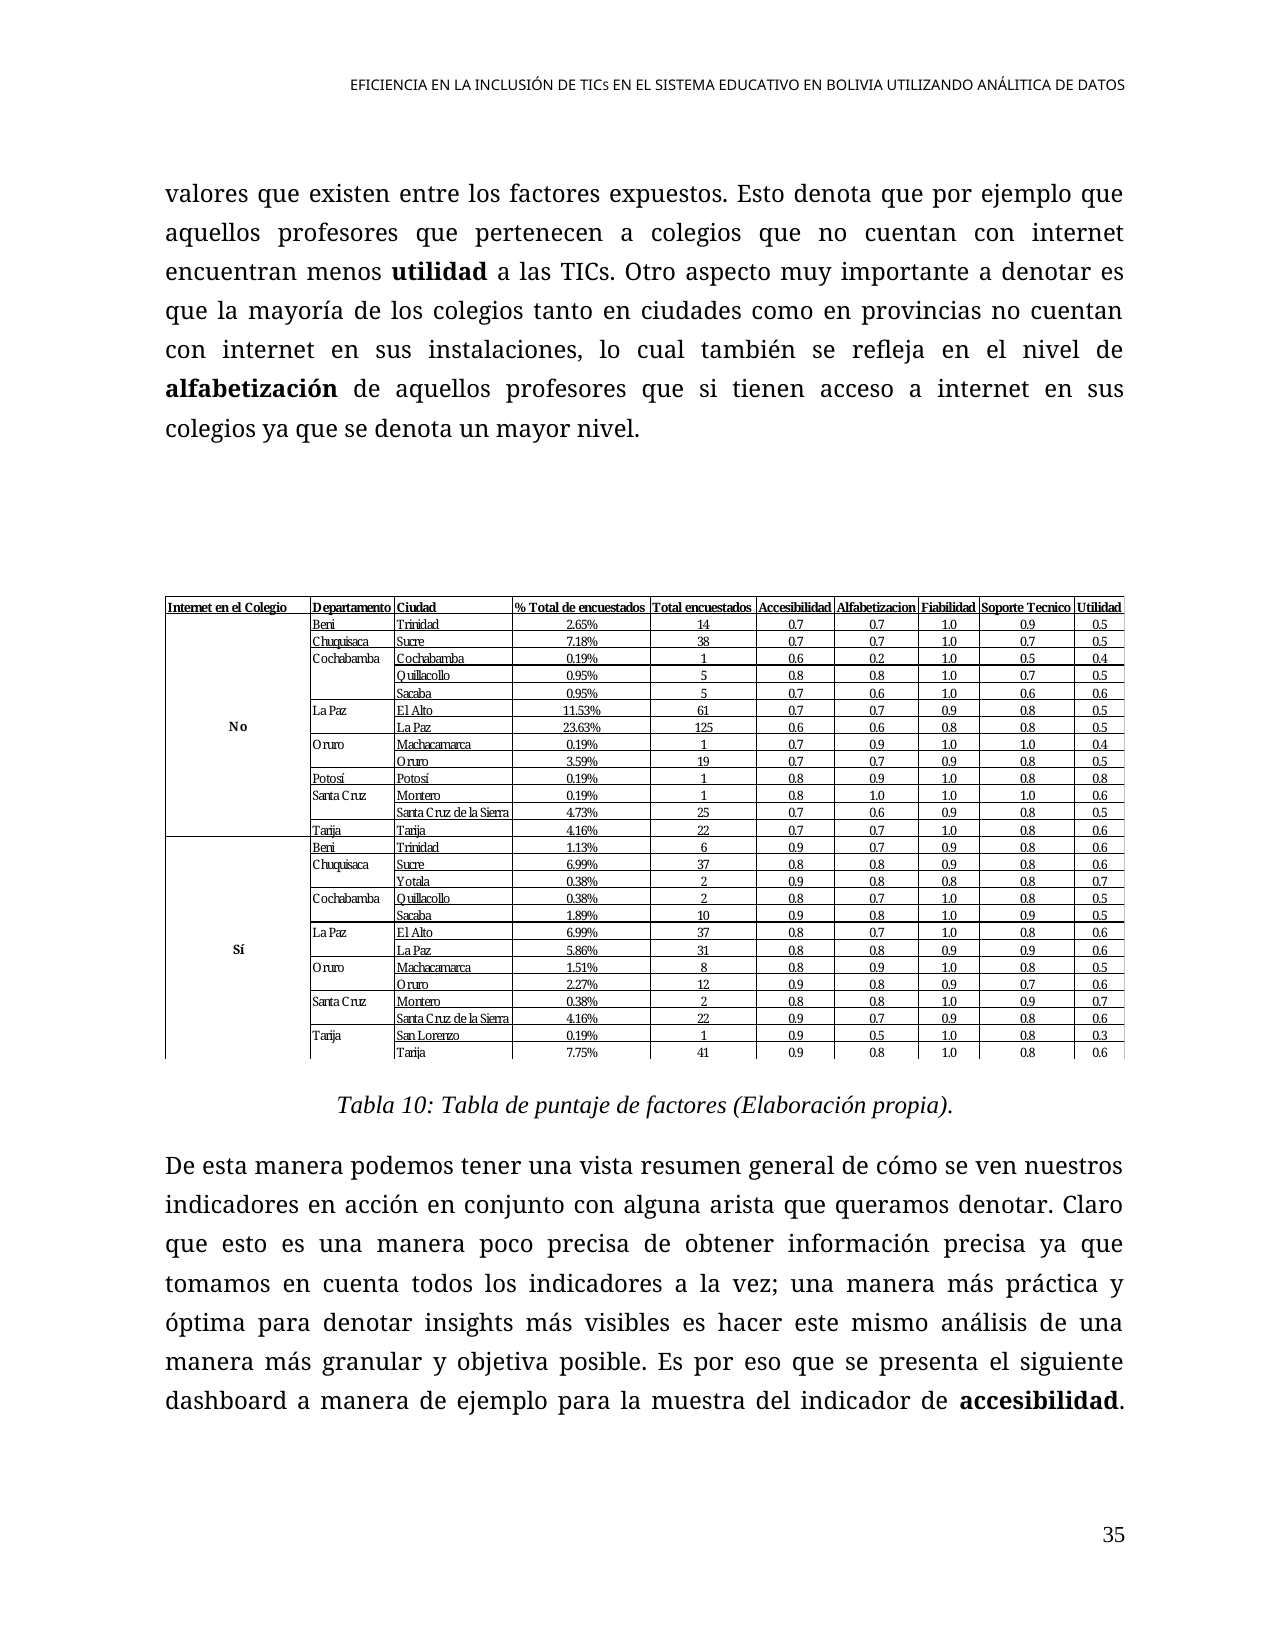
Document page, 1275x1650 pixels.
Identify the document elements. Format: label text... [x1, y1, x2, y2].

text Tabla 10: Tabla de puntaje de factores (Elaboración propia). [165, 1090, 1125, 1118]
text De esta manera podemos tener una vista resumen general de cómo se ven nuestros indicadores en acción en conjunto con alguna arista que queramos denotar. Claro que esto es una manera poco precisa de obtener información precisa ya que tomamos en cuenta todos los indicadores a la vez; una manera más práctica y óptima para denotar insights más visibles es hacer este mismo análisis de una manera más granular y objetiva posible. Es por eso que se presenta el siguiente dashboard a manera de ejemplo para la muestra del indicador de accesibilidad. [165, 1149, 1125, 1455]
